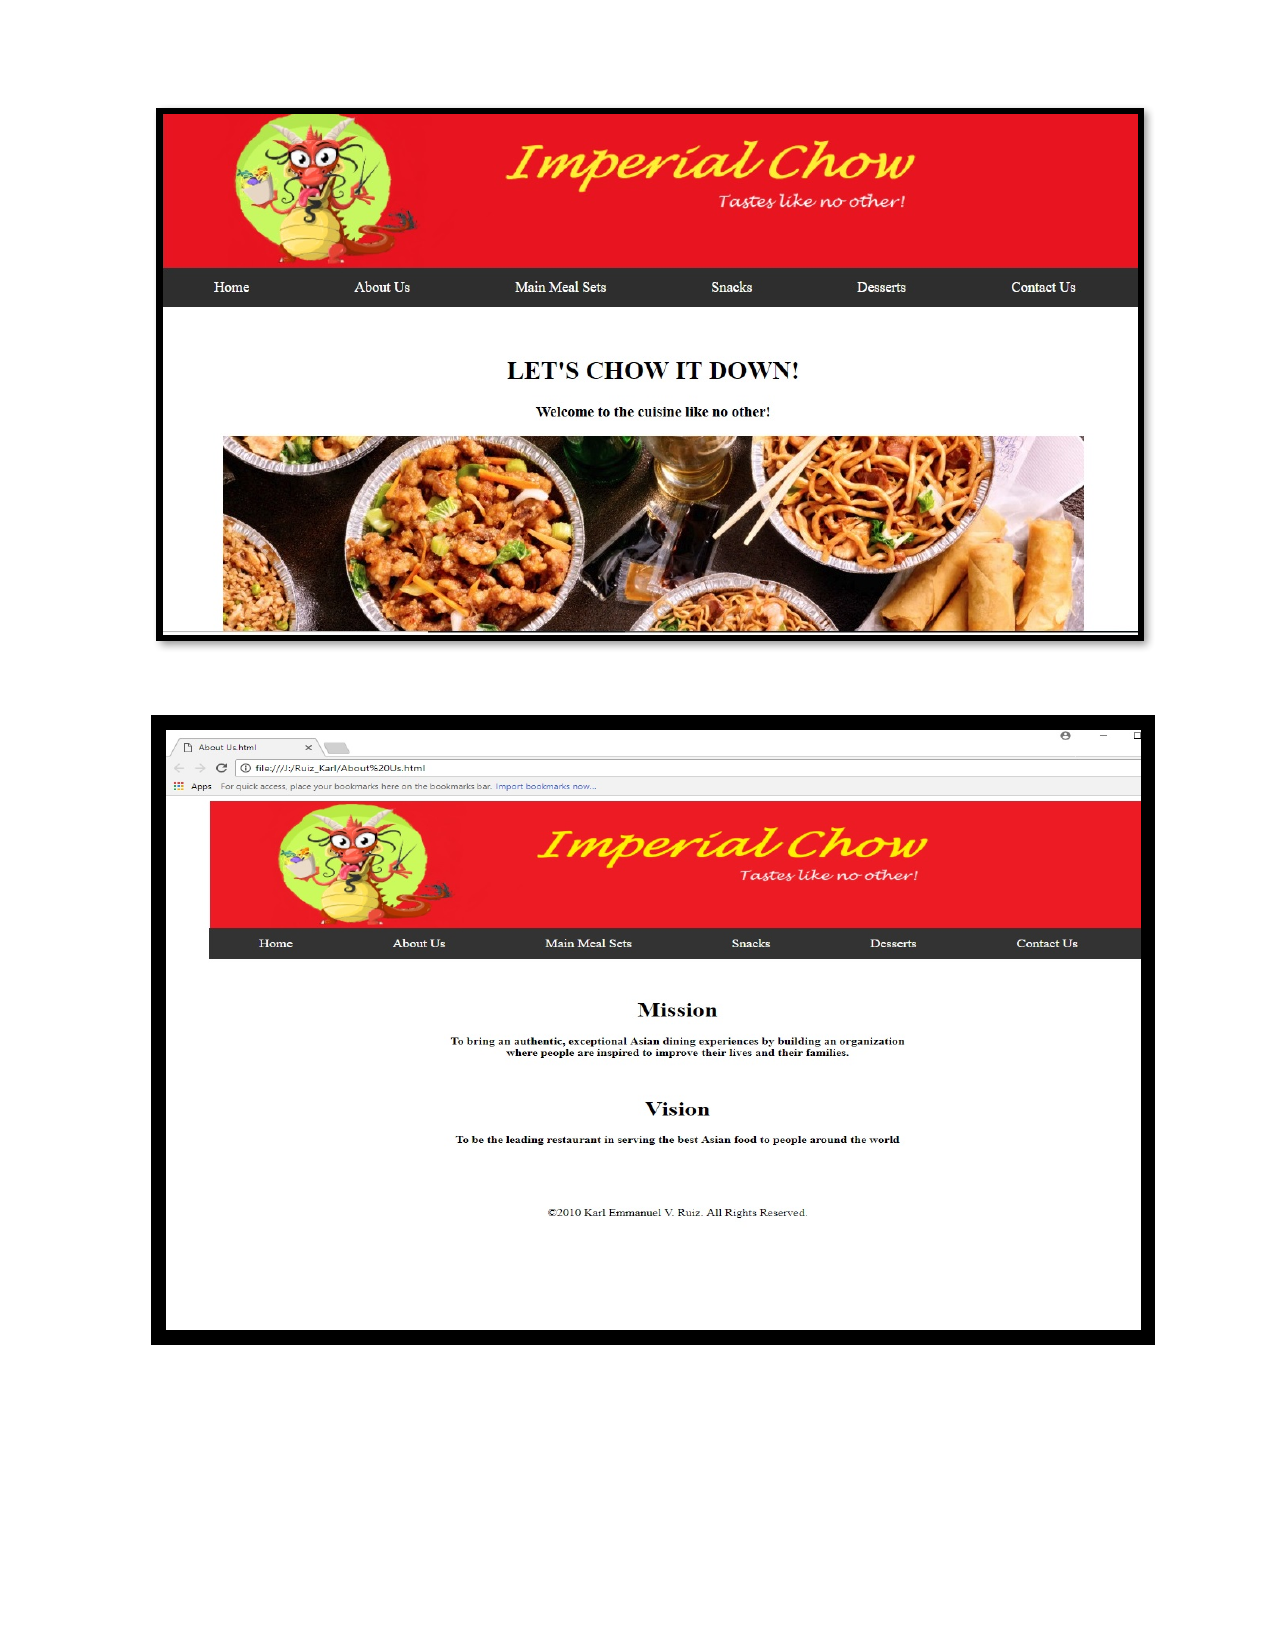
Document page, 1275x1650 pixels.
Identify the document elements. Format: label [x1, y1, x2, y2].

picture [163, 114, 1138, 635]
picture [166, 730, 1141, 1330]
